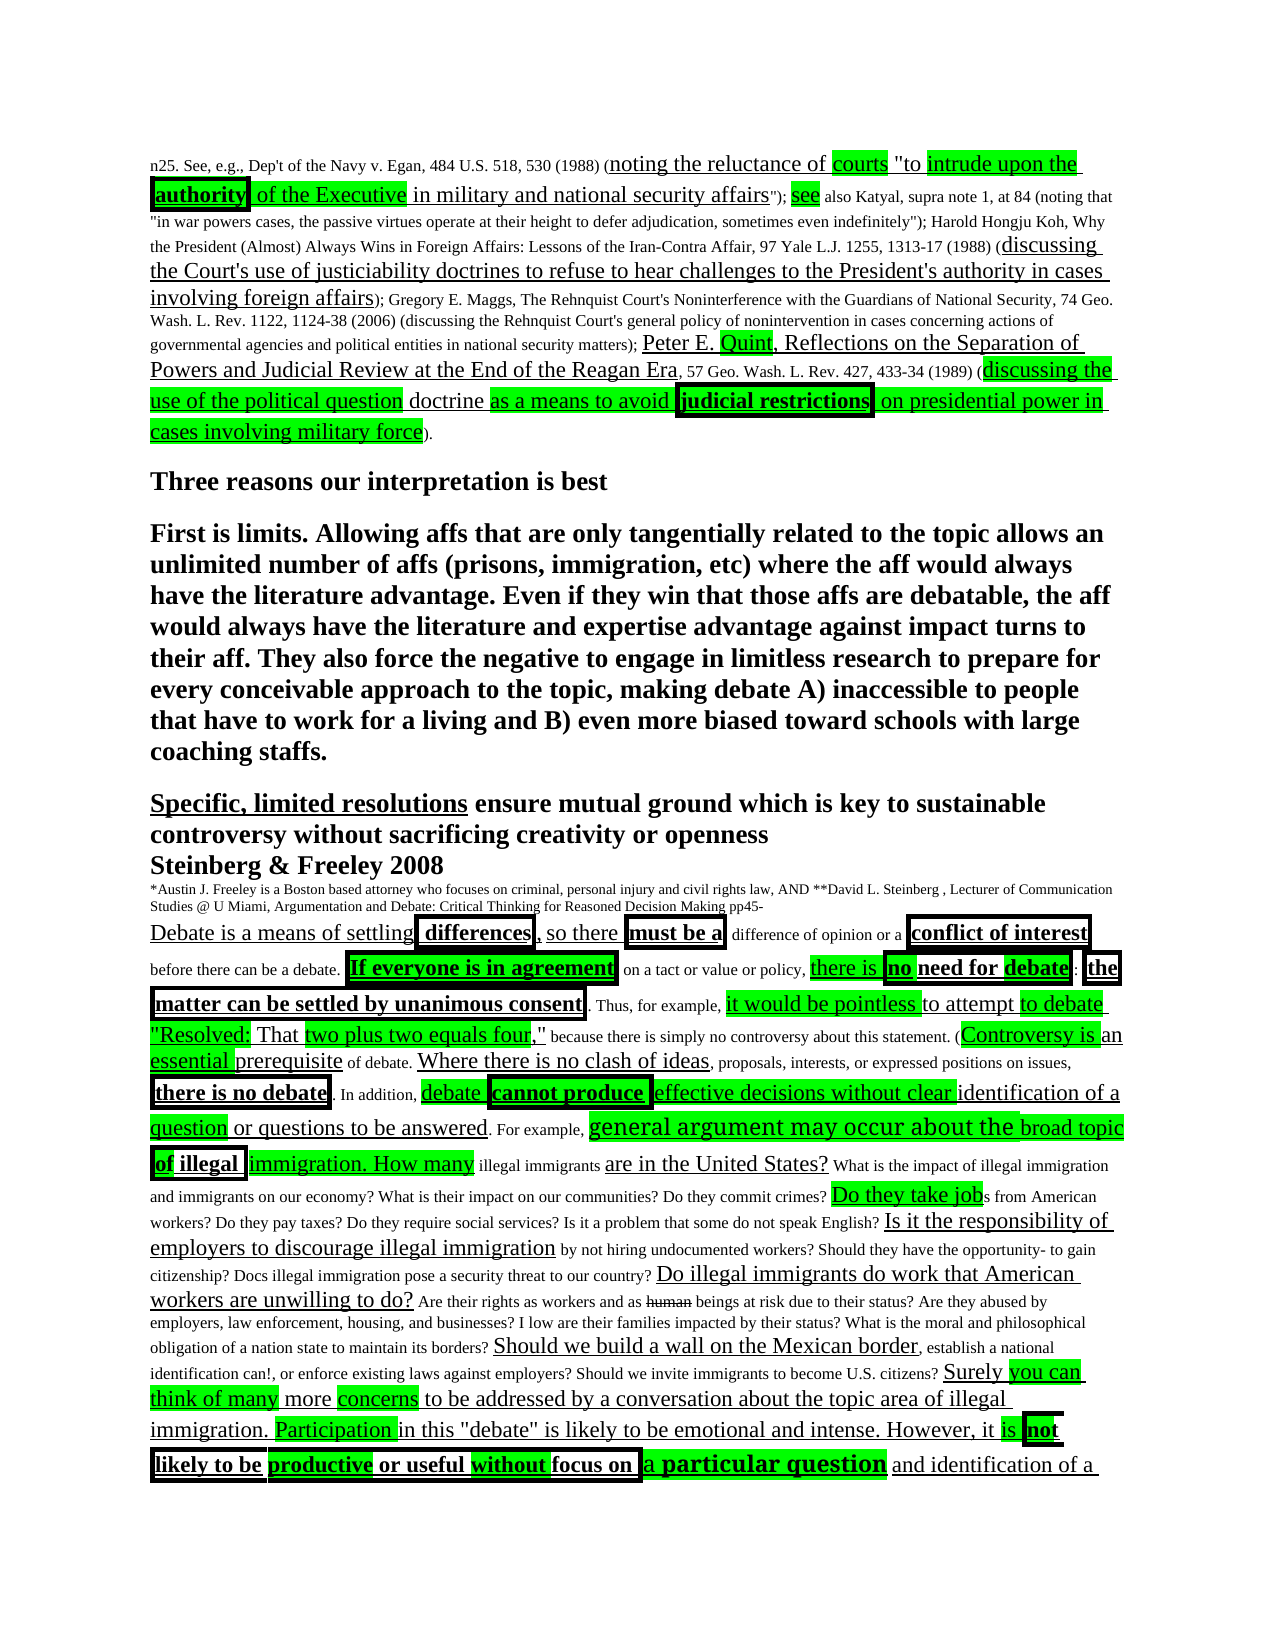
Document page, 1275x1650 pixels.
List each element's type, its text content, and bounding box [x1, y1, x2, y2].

subtitle Specific, limited resolutions ensure mutual ground which is key to sustainable controversy without sacrificing creativity or openness [150, 787, 1125, 849]
subtitle First is limits. Allowing affs that are only tangentially related to the topic allows an unlimited number of affs (prisons, immigration, etc) where the aff would always have the literature advantage. Even if they win that those affs are debatable, the aff would always have the literature and expertise advantage against impact turns to their aff. They also force the negative to engage in limitless research to prepare for every conceivable approach to the topic, making debate A) inaccessible to people that have to work for a living and B) even more biased toward schools with large coaching staffs. [150, 517, 1125, 766]
text *Austin J. Freeley is a Boston based attorney who focuses on criminal, personal injury and civil rights law, AND **David L. Steinberg , Lecturer of Communication Studies @ U Miami, Argumentation and Debate: Critical Thinking for Reasoned Decision Making pp45- [150, 881, 1125, 914]
text Steinberg & Freeley 2008 [150, 849, 1125, 881]
subtitle Three reasons our interpretation is best [150, 465, 1125, 496]
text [150, 914, 1125, 1483]
text n25. See, e.g., Dep't of the Navy v. Egan, 484 U.S. 518, 530 (1988) (noting the reluctance of courts "to intrude upon the authority of the Executive in military and national security affairs"); see also Katyal, supra note 1, at 84 (noting that "in war powers cases, the passive virtues operate at their height to defer adjudication, sometimes even indefinitely"); Harold Hongju Koh, Why the President (Almost) Always Wins in Foreign Affairs: Lessons of the Iran-Contra Affair, 97 Yale L.J. 1255, 1313-17 (1988) (discussing the Court's use of justiciability doctrines to refuse to hear challenges to the President's authority in cases involving foreign affairs); Gregory E. Maggs, The Rehnquist Court's Noninterference with the Guardians of National Security, 74 Geo. Wash. L. Rev. 1122, 1124-38 (2006) (discussing the Rehnquist Court's general policy of nonintervention in cases concerning actions of governmental agencies and political entities in national security matters); Peter E. Quint, Reflections on the Separation of Powers and Judicial Review at the End of the Reagan Era, 57 Geo. Wash. L. Rev. 427, 433-34 (1989) (discussing the use of the political question doctrine as a means to avoid judicial restrictions on presidential power in cases involving military force). [150, 150, 1125, 444]
